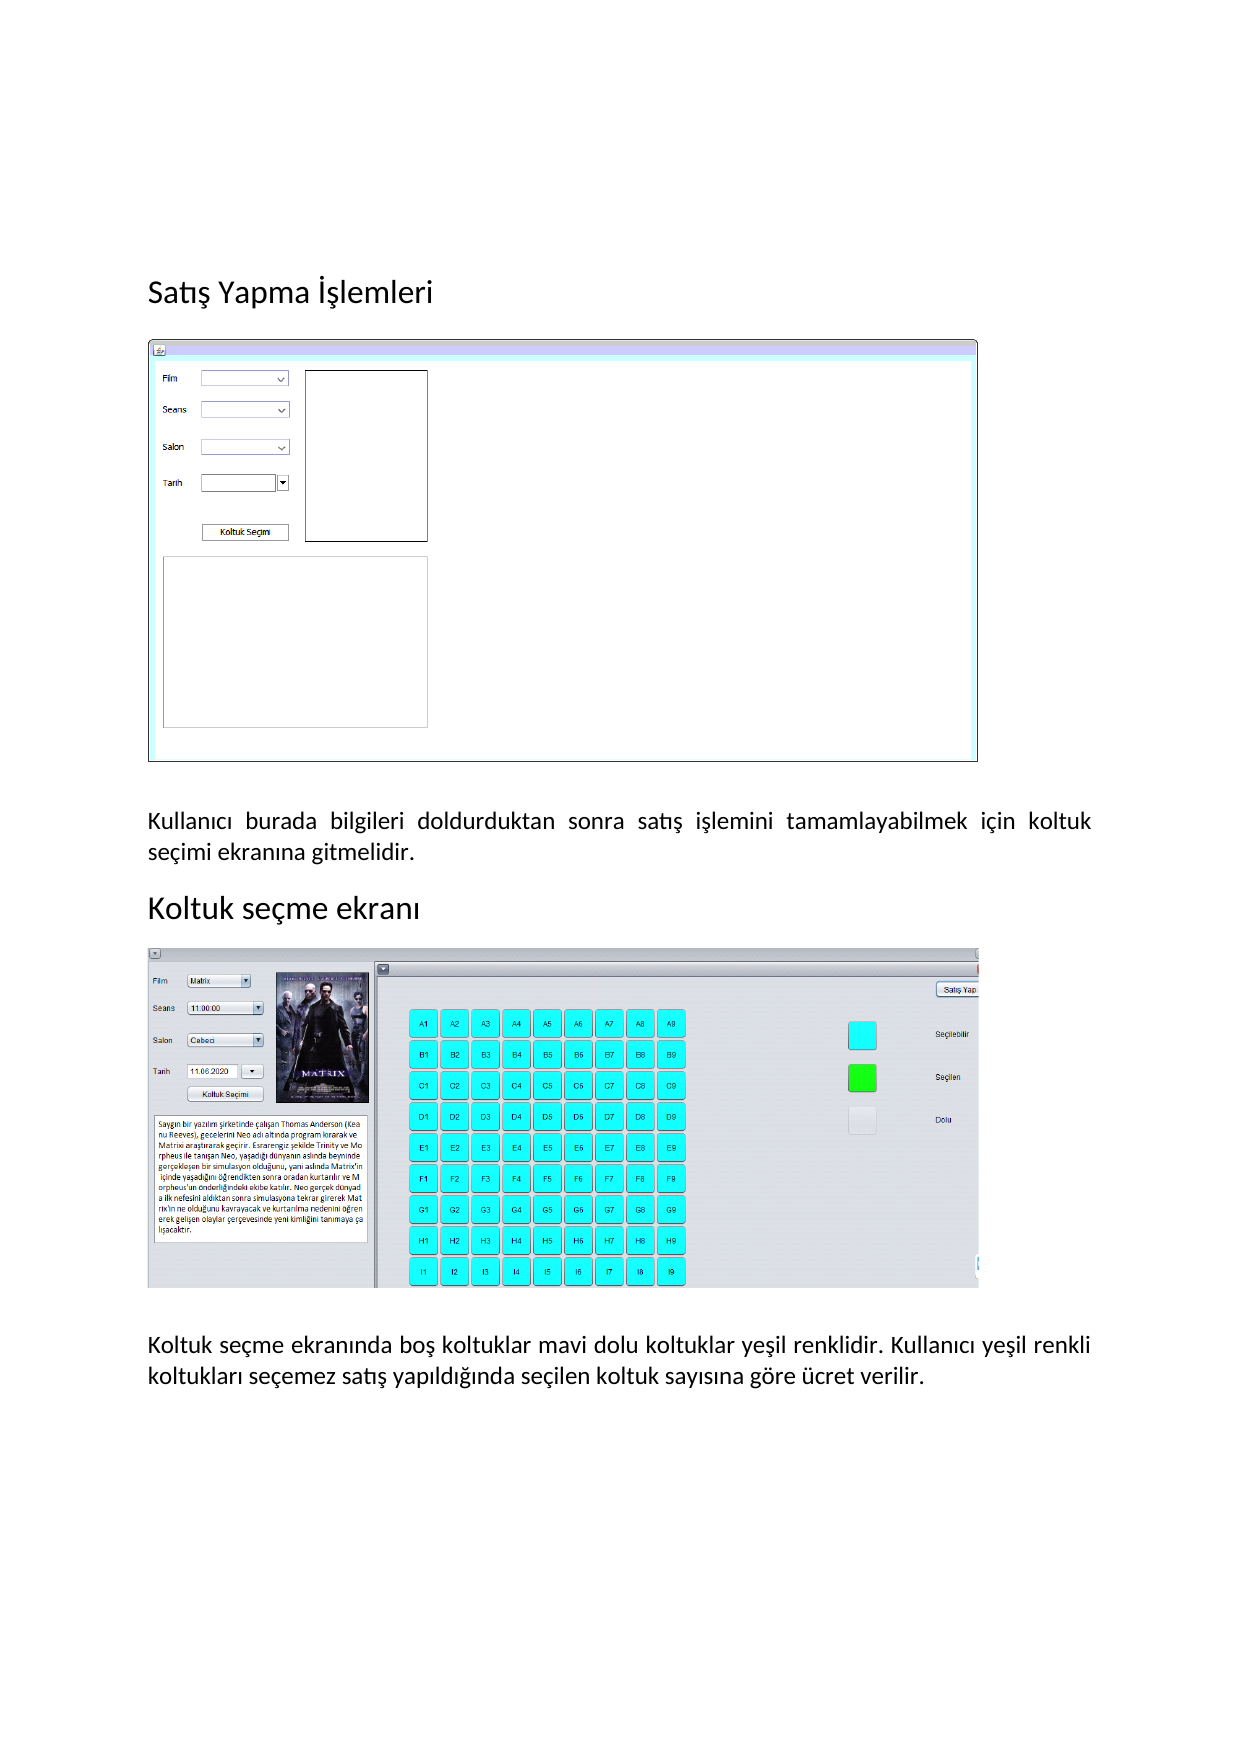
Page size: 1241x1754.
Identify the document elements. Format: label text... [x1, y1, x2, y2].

picture [147, 332, 979, 764]
text Koltuk seçme ekranında boş koltuklar mavi dolu koltuklar yeşil renklidir. Kullanıcı yeşil renkli koltukları seçemez satış yapıldığında seçilen koltuk sayısına göre ücret verilir. [148, 1329, 1093, 1390]
text Kullanıcı burada bilgileri doldurduktan sonra satış işlemini tamamlayabilmek için koltuk seçimi ekranına gitmelidir. [148, 805, 1093, 866]
picture [147, 948, 979, 1288]
text Satış Yapma İşlemleri [148, 271, 1093, 311]
text Koltuk seçme ekranı [148, 887, 1093, 928]
